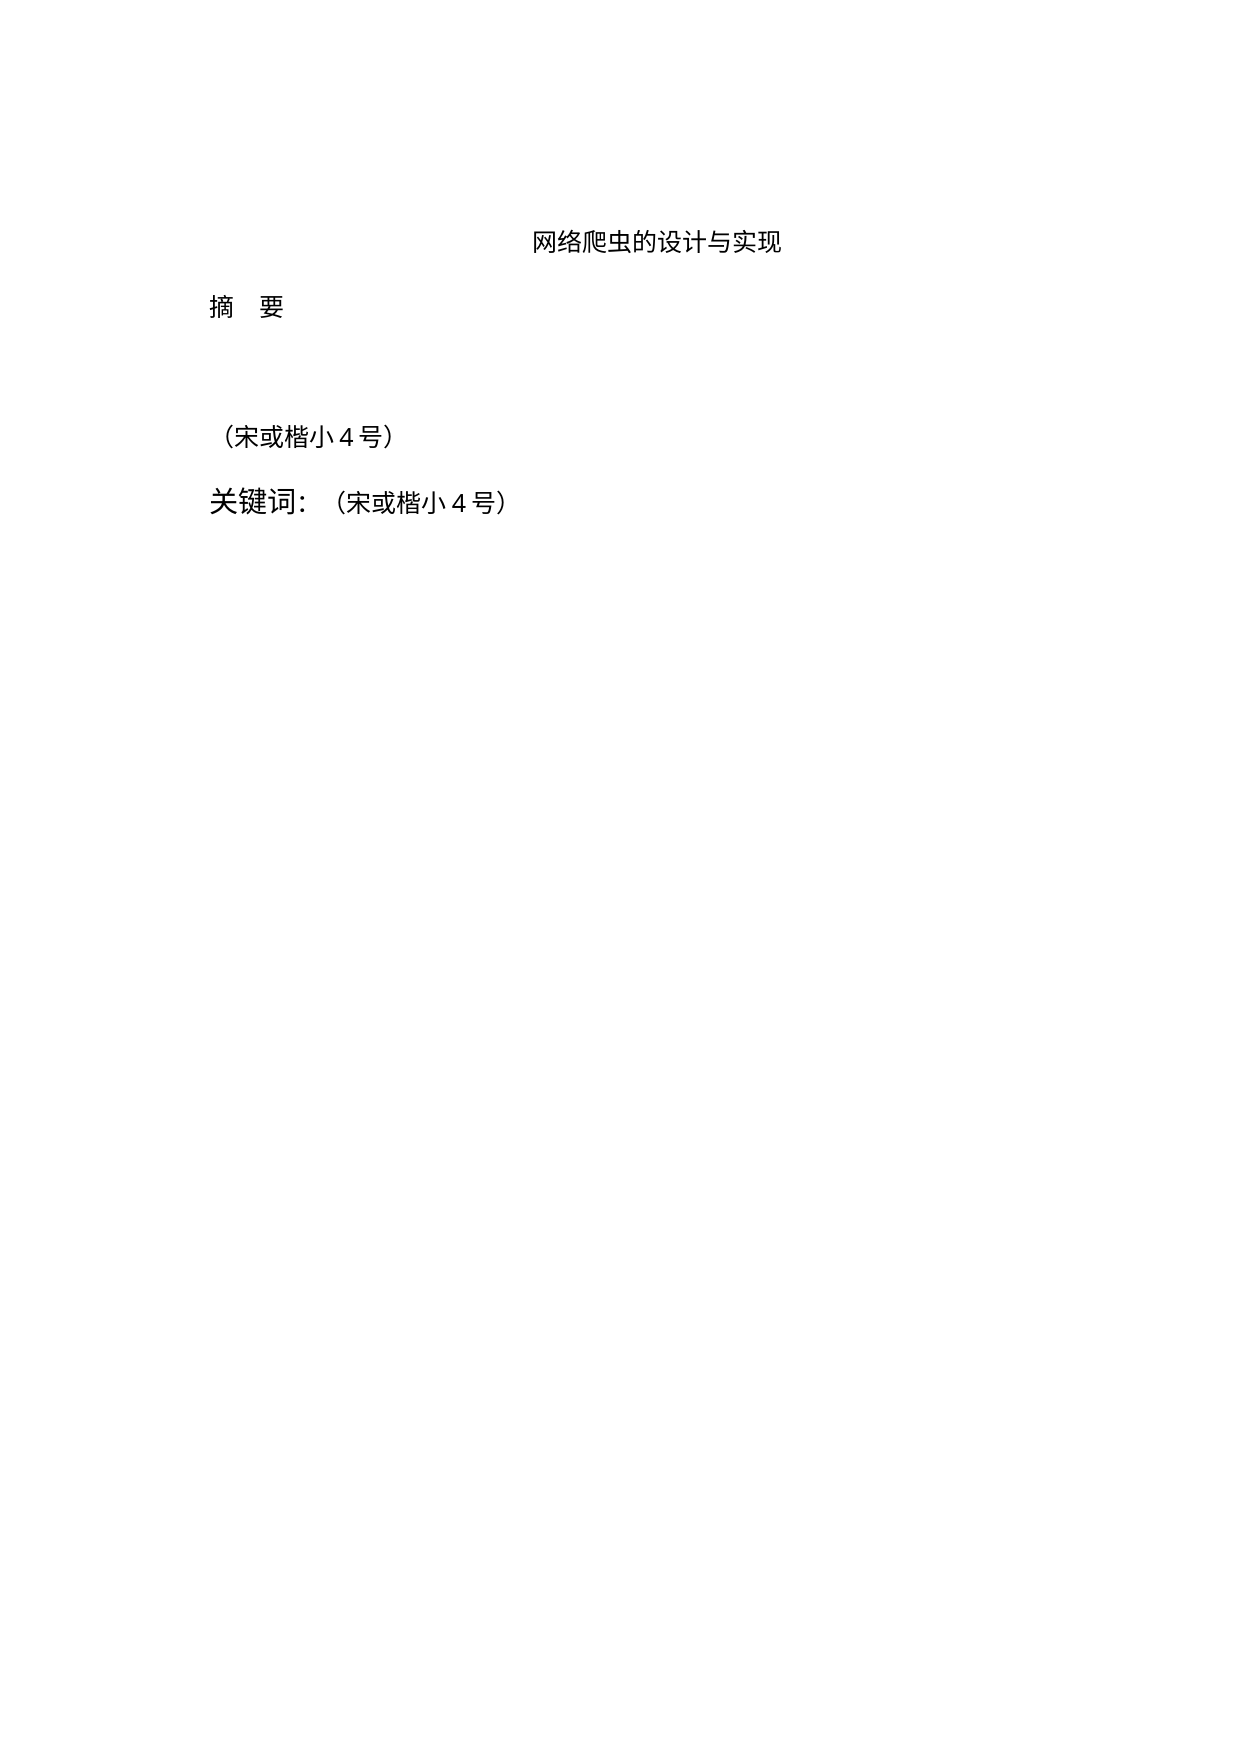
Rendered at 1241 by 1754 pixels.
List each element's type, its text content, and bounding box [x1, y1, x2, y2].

text 关键词：（宋或楷小4号） [165, 468, 1104, 533]
text 摘 要 [165, 273, 1104, 338]
text 网络爬虫的设计与实现 [165, 208, 1104, 273]
text （宋或楷小4号） [165, 403, 1104, 468]
